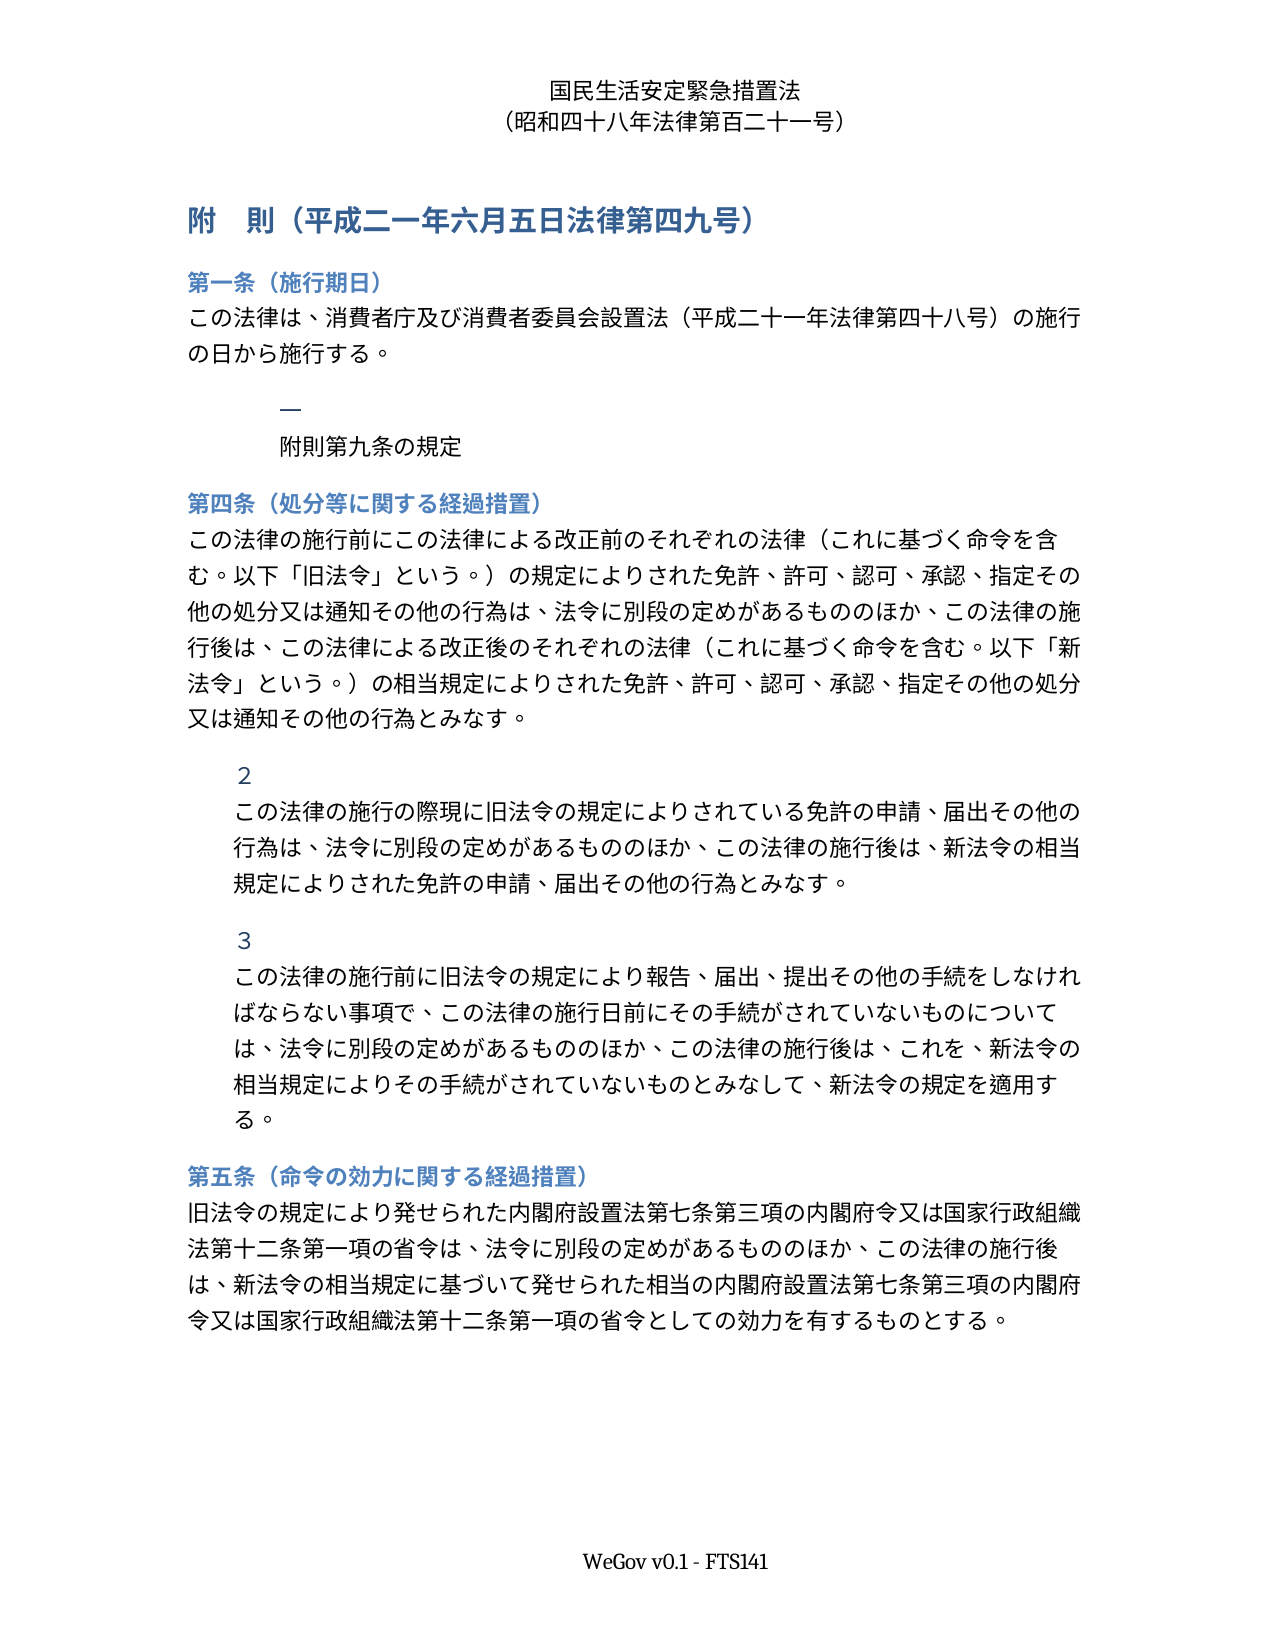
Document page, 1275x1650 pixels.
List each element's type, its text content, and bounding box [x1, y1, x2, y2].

subtitle ３ [233, 925, 1087, 956]
text この法律の施行の際現に旧法令の規定によりされている免許の申請、届出その他の行為は、法令に別段の定めがあるもののほか、この法律の施行後は、新法令の相当規定によりされた免許の申請、届出その他の行為とみなす。 [233, 796, 1087, 899]
subtitle ２ [233, 760, 1087, 791]
text この法律の施行前にこの法律による改正前のそれぞれの法律（これに基づく命令を含む。以下「旧法令」という。）の規定によりされた免許、許可、認可、承認、指定その他の処分又は通知その他の行為は、法令に別段の定めがあるもののほか、この法律の施行後は、この法律による改正後のそれぞれの法律（これに基づく命令を含む。以下「新法令」という。）の相当規定によりされた免許、許可、認可、承認、指定その他の処分又は通知その他の行為とみなす。 [187, 524, 1087, 735]
text この法律は、消費者庁及び消費者委員会設置法（平成二十一年法律第四十八号）の施行の日から施行する。 [187, 302, 1087, 369]
subtitle 附 則（平成二一年六月五日法律第四九号） [187, 200, 1087, 240]
text 旧法令の規定により発せられた内閣府設置法第七条第三項の内閣府令又は国家行政組織法第十二条第一項の省令は、法令に別段の定めがあるもののほか、この法律の施行後は、新法令の相当規定に基づいて発せられた相当の内閣府設置法第七条第三項の内閣府令又は国家行政組織法第十二条第一項の省令としての効力を有するものとする。 [187, 1197, 1087, 1336]
subtitle 第一条（施行期日） [187, 266, 1087, 298]
subtitle 一 [279, 395, 1087, 426]
text 附則第九条の規定 [279, 431, 1087, 462]
subtitle 第五条（命令の効力に関する経過措置） [187, 1161, 1087, 1192]
subtitle 第四条（処分等に関する経過措置） [187, 488, 1087, 519]
text この法律の施行前に旧法令の規定により報告、届出、提出その他の手続をしなければならない事項で、この法律の施行日前にその手続がされていないものについては、法令に別段の定めがあるもののほか、この法律の施行後は、これを、新法令の相当規定によりその手続がされていないものとみなして、新法令の規定を適用する。 [233, 961, 1087, 1136]
